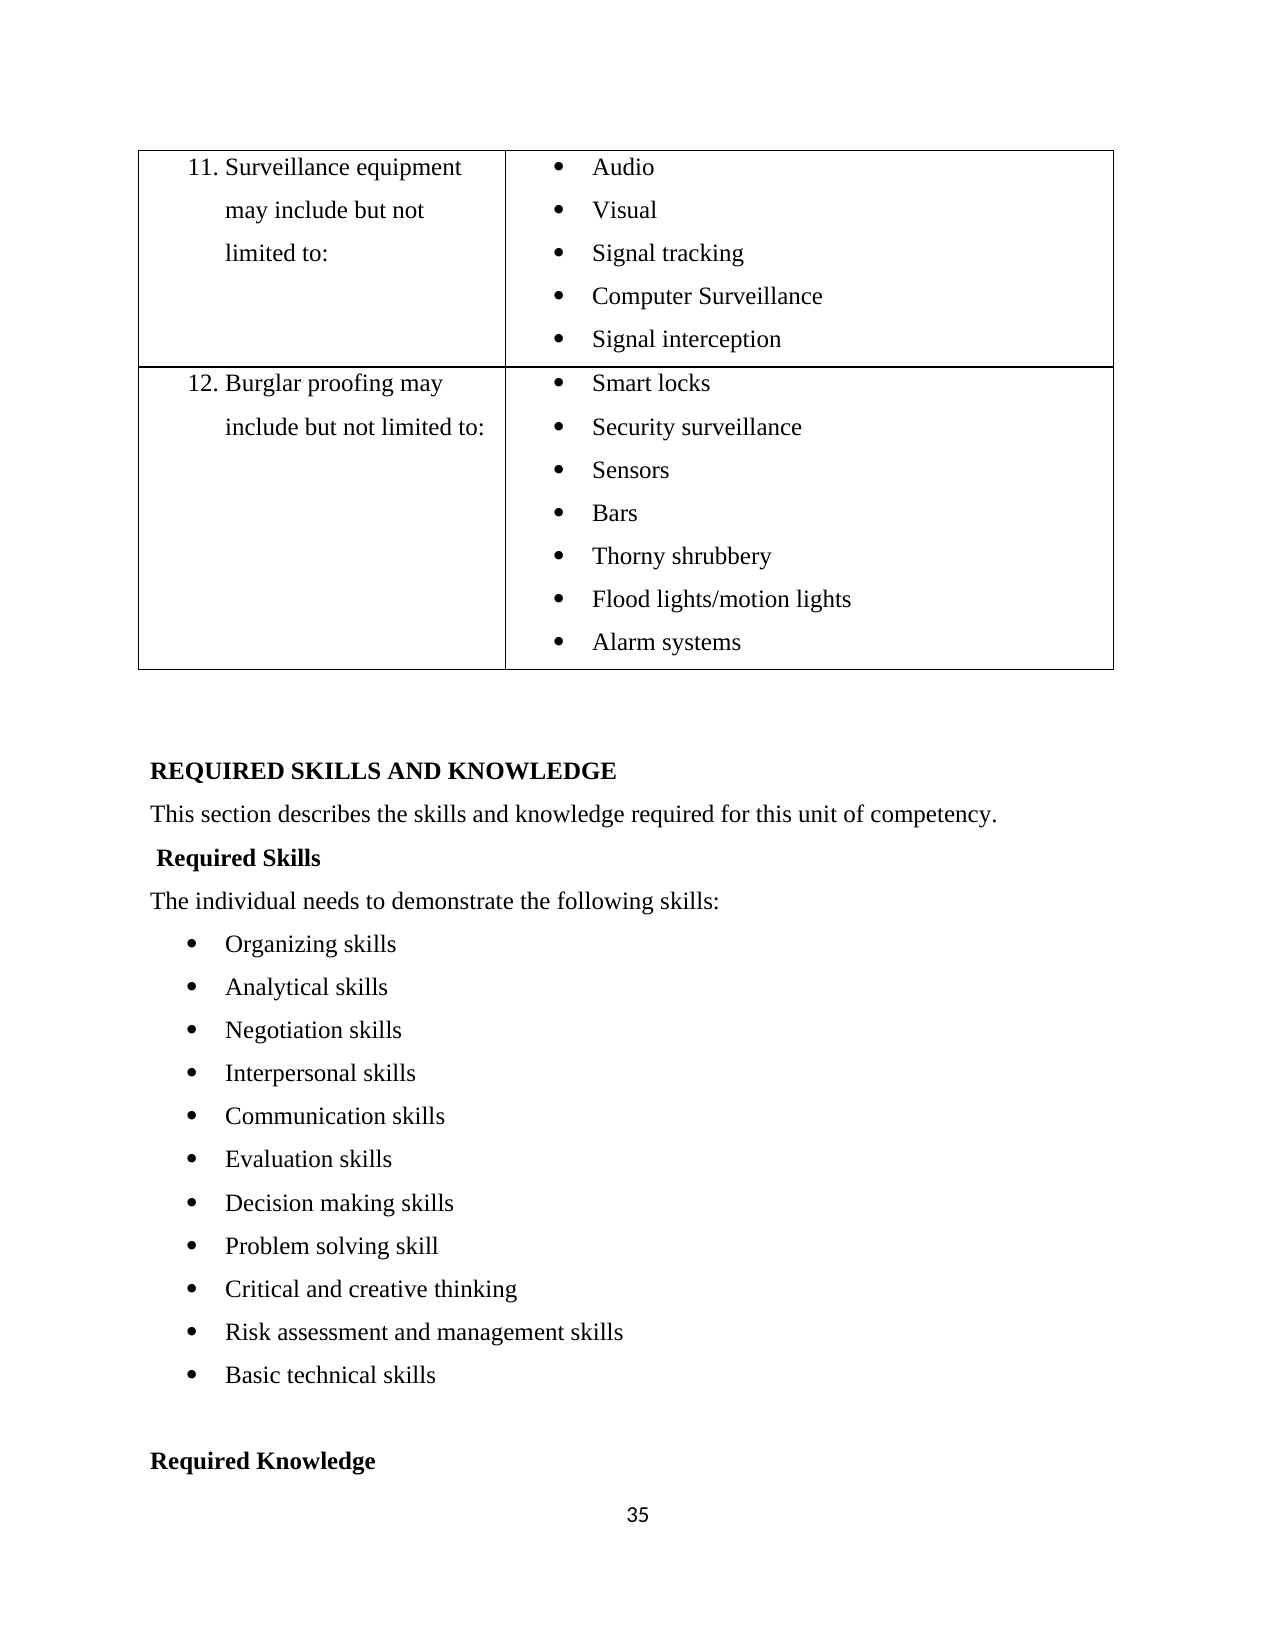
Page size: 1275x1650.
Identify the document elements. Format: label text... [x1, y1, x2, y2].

text REQUIRED SKILLS AND KNOWLEDGE [150, 756, 1125, 785]
list Evaluation skills [187, 1144, 1125, 1173]
list Interpersonal skills [187, 1058, 1125, 1087]
list Organizing skills [187, 929, 1125, 958]
list Problem solving skill [187, 1231, 1125, 1259]
text Required Knowledge [150, 1446, 1125, 1475]
table_cell Smart locks Security surveillance Sensors Bars Thorny shrubbery Flood lights/motion lights Alarm systems [506, 368, 1113, 669]
list Negotiation skills [187, 1015, 1125, 1044]
list Risk assessment and management skills [187, 1317, 1125, 1346]
list Decision making skills [187, 1188, 1125, 1216]
list Analytical skills [187, 972, 1125, 1001]
table_cell Audio Visual Signal tracking Computer Surveillance Signal interception [506, 151, 1113, 366]
list Communication skills [187, 1101, 1125, 1130]
list Critical and creative thinking [187, 1274, 1125, 1303]
text Required Skills [150, 843, 1125, 871]
list Basic technical skills [187, 1360, 1125, 1389]
table_cell Burglar proofing may include but not limited to: [139, 368, 505, 669]
text The individual needs to demonstrate the following skills: [150, 886, 1125, 914]
table_cell Surveillance equipment may include but not limited to: [139, 151, 505, 366]
text This section describes the skills and knowledge required for this unit of competency. [150, 799, 1125, 828]
